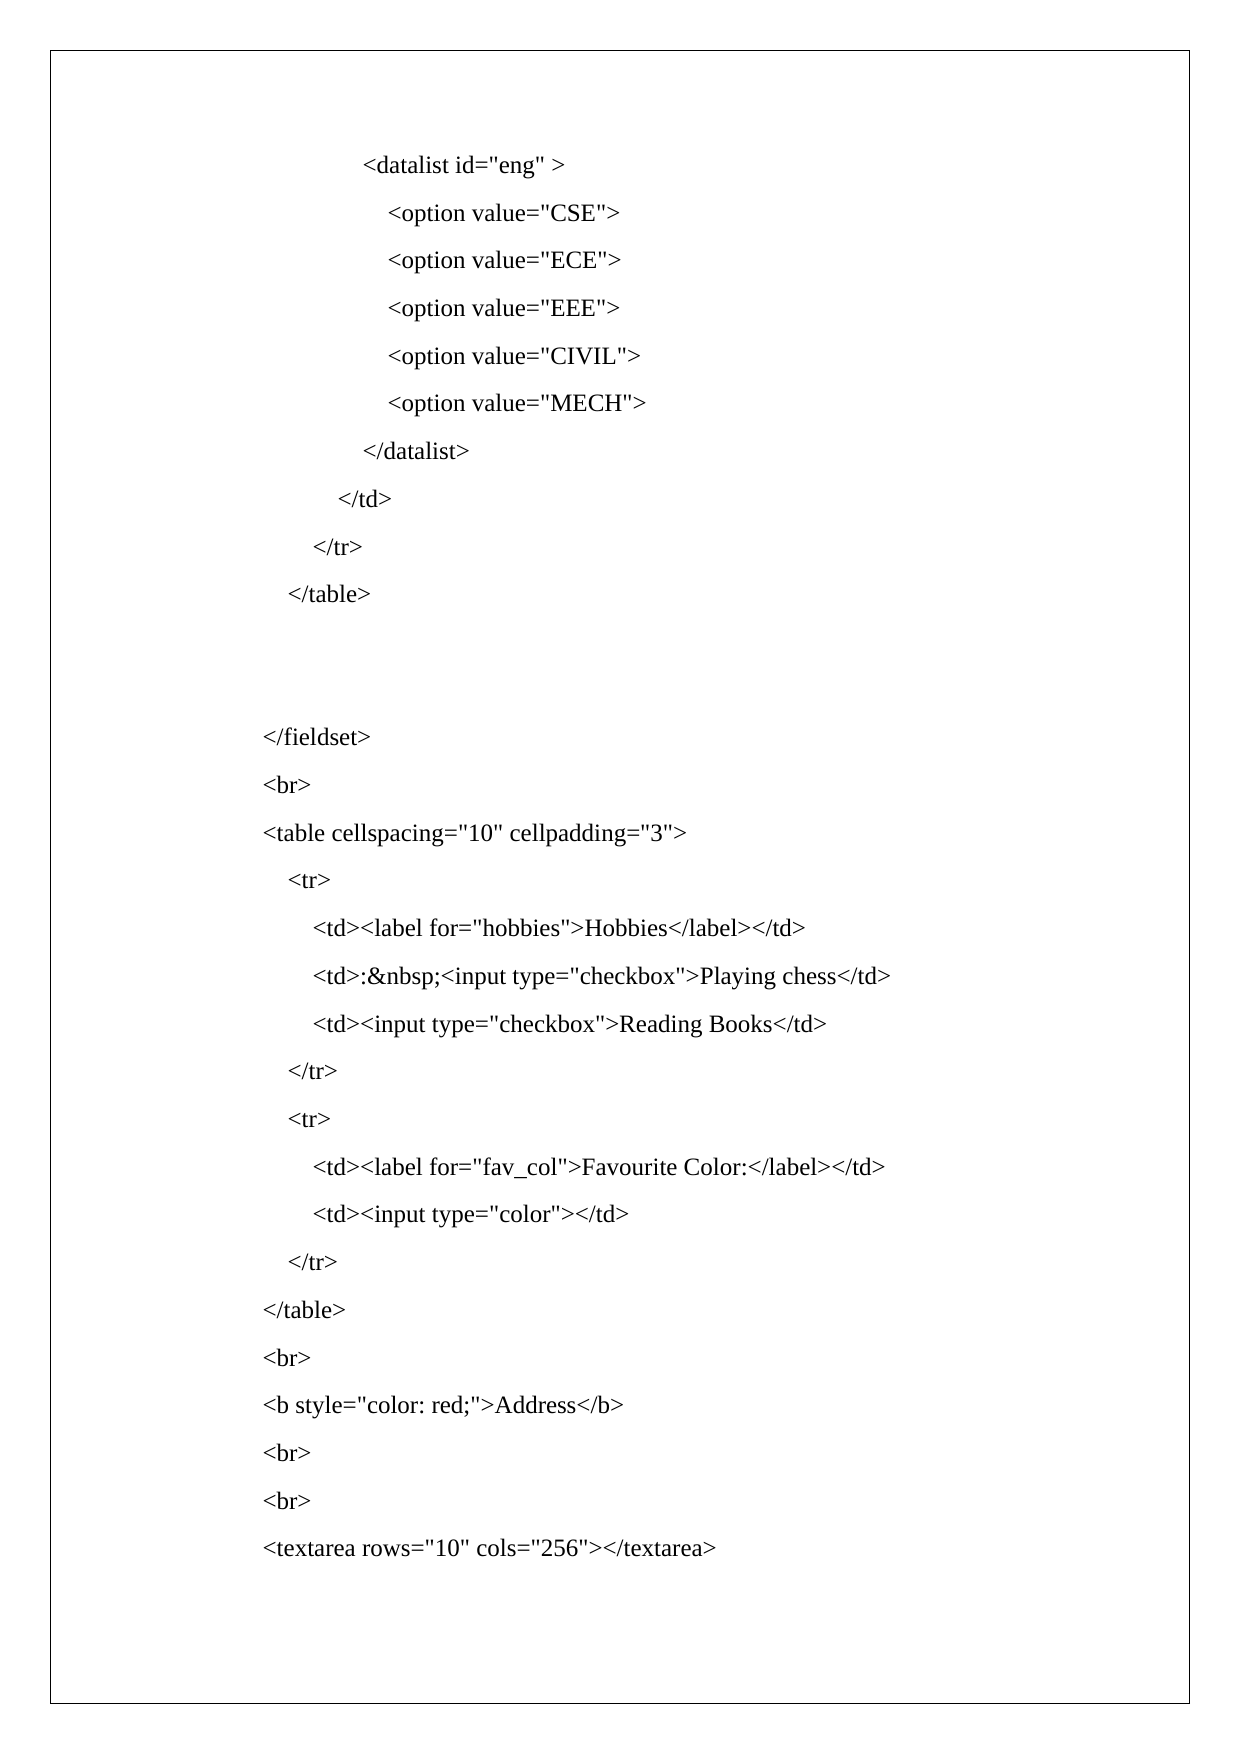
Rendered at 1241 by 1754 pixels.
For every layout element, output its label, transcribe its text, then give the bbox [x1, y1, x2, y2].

text <td><label for="hobbies">Hobbies</label></td> [187, 913, 1090, 942]
text <br> [187, 770, 1090, 799]
text <br> [187, 1486, 1090, 1514]
text <br> [187, 1343, 1090, 1371]
text <tr> [187, 1104, 1090, 1133]
text <textarea rows="10" cols="256"></textarea> [187, 1533, 1090, 1562]
text </td> [187, 484, 1090, 513]
text </tr> [187, 1247, 1090, 1276]
text <table cellspacing="10" cellpadding="3"> [187, 818, 1090, 847]
text </tr> [187, 532, 1090, 560]
text <option value="EEE"> [187, 293, 1090, 322]
text </table> [187, 1295, 1090, 1324]
text </table> [187, 579, 1090, 608]
text <br> [187, 1438, 1090, 1467]
text <option value="MECH"> [187, 388, 1090, 417]
text </fieldset> [187, 722, 1090, 751]
text <option value="ECE"> [187, 245, 1090, 274]
text <td><label for="fav_col">Favourite Color:</label></td> [187, 1152, 1090, 1181]
text <datalist id="eng" > [187, 150, 1090, 179]
text <td>:&nbsp;<input type="checkbox">Playing chess</td> [187, 961, 1090, 990]
text <td><input type="checkbox">Reading Books</td> [187, 1009, 1090, 1037]
text </datalist> [187, 436, 1090, 465]
text <b style="color: red;">Address</b> [187, 1390, 1090, 1419]
text </tr> [187, 1056, 1090, 1085]
text <tr> [187, 866, 1090, 894]
text <option value="CIVIL"> [187, 341, 1090, 369]
text <option value="CSE"> [187, 198, 1090, 226]
text <td><input type="color"></td> [187, 1199, 1090, 1228]
